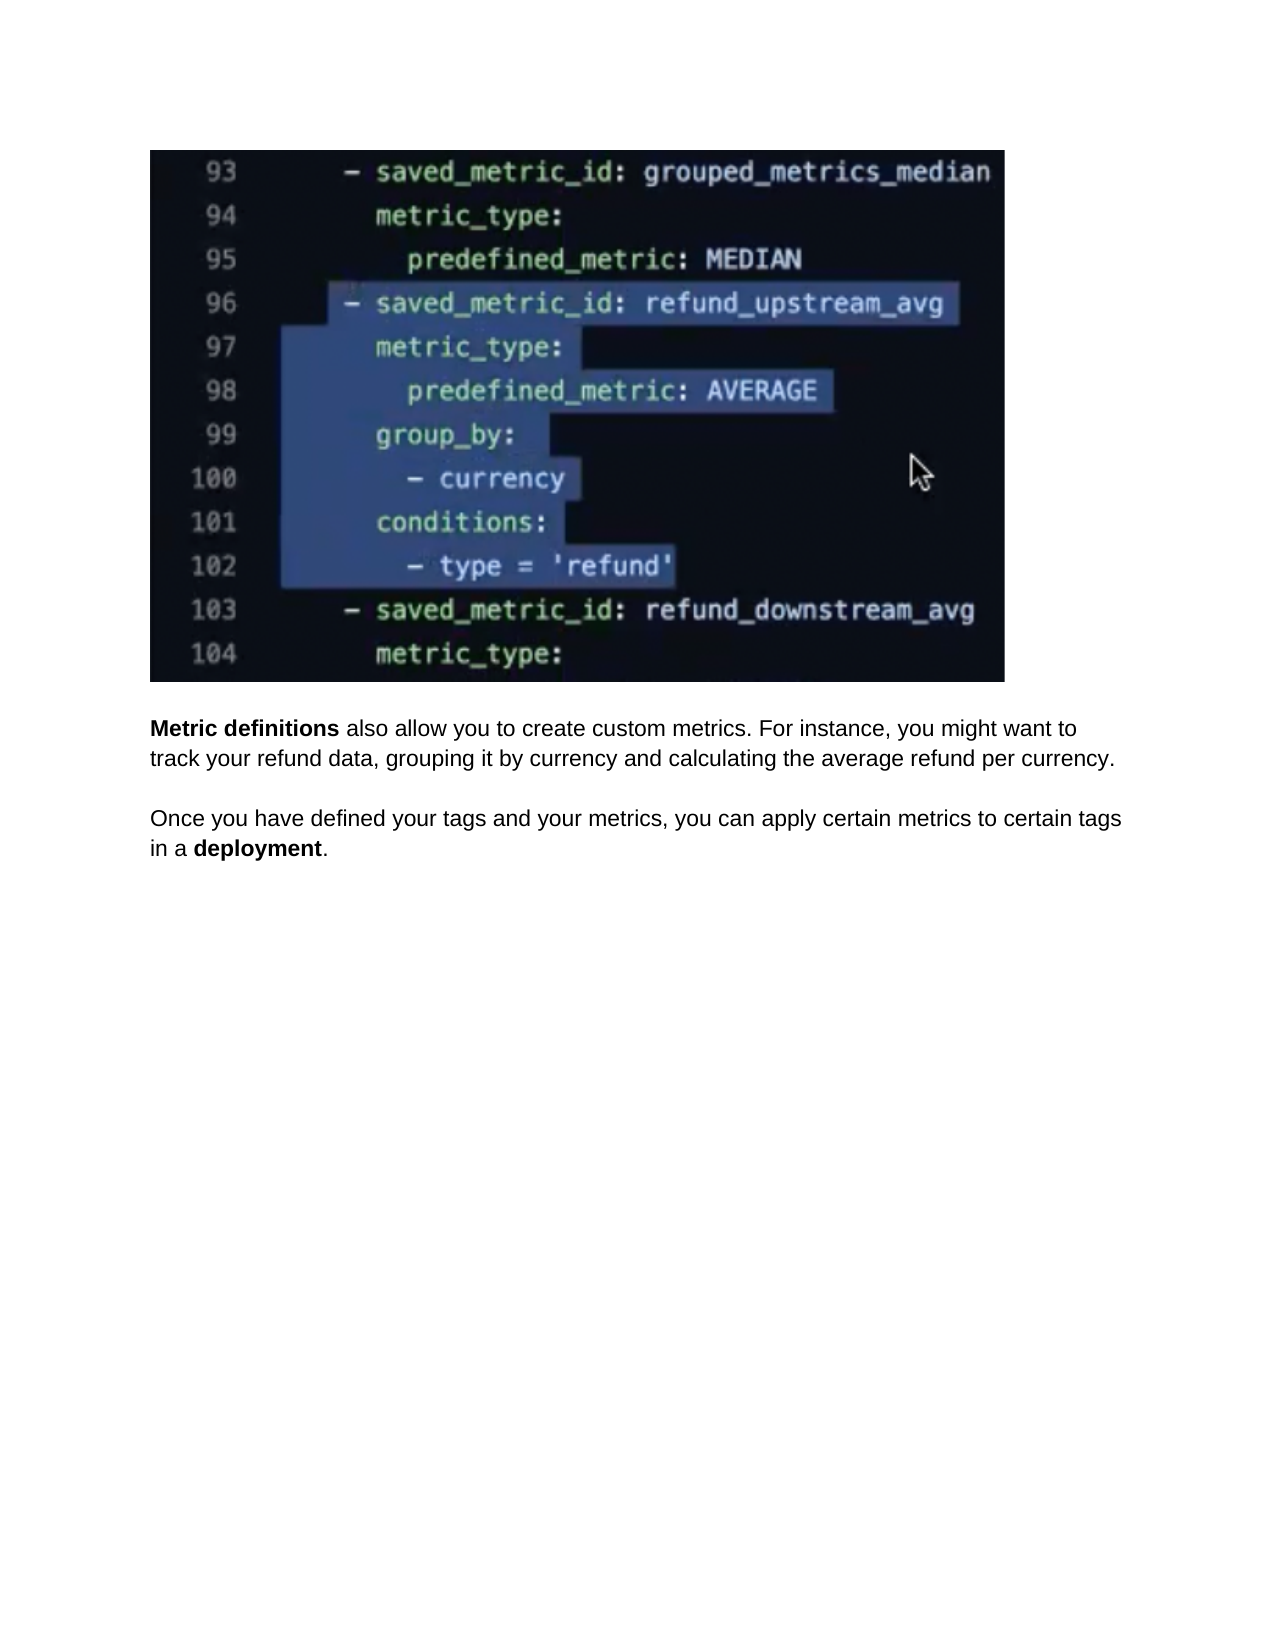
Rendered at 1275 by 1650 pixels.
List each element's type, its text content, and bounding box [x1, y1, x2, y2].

text Once you have defined your tags and your metrics, you can apply certain metrics to certain tags in a deployment. [150, 805, 1125, 862]
text Metric definitions also allow you to create custom metrics. For instance, you might want to track your refund data, grouping it by currency and calculating the average refund per currency. [150, 714, 1125, 771]
picture [150, 150, 1005, 682]
